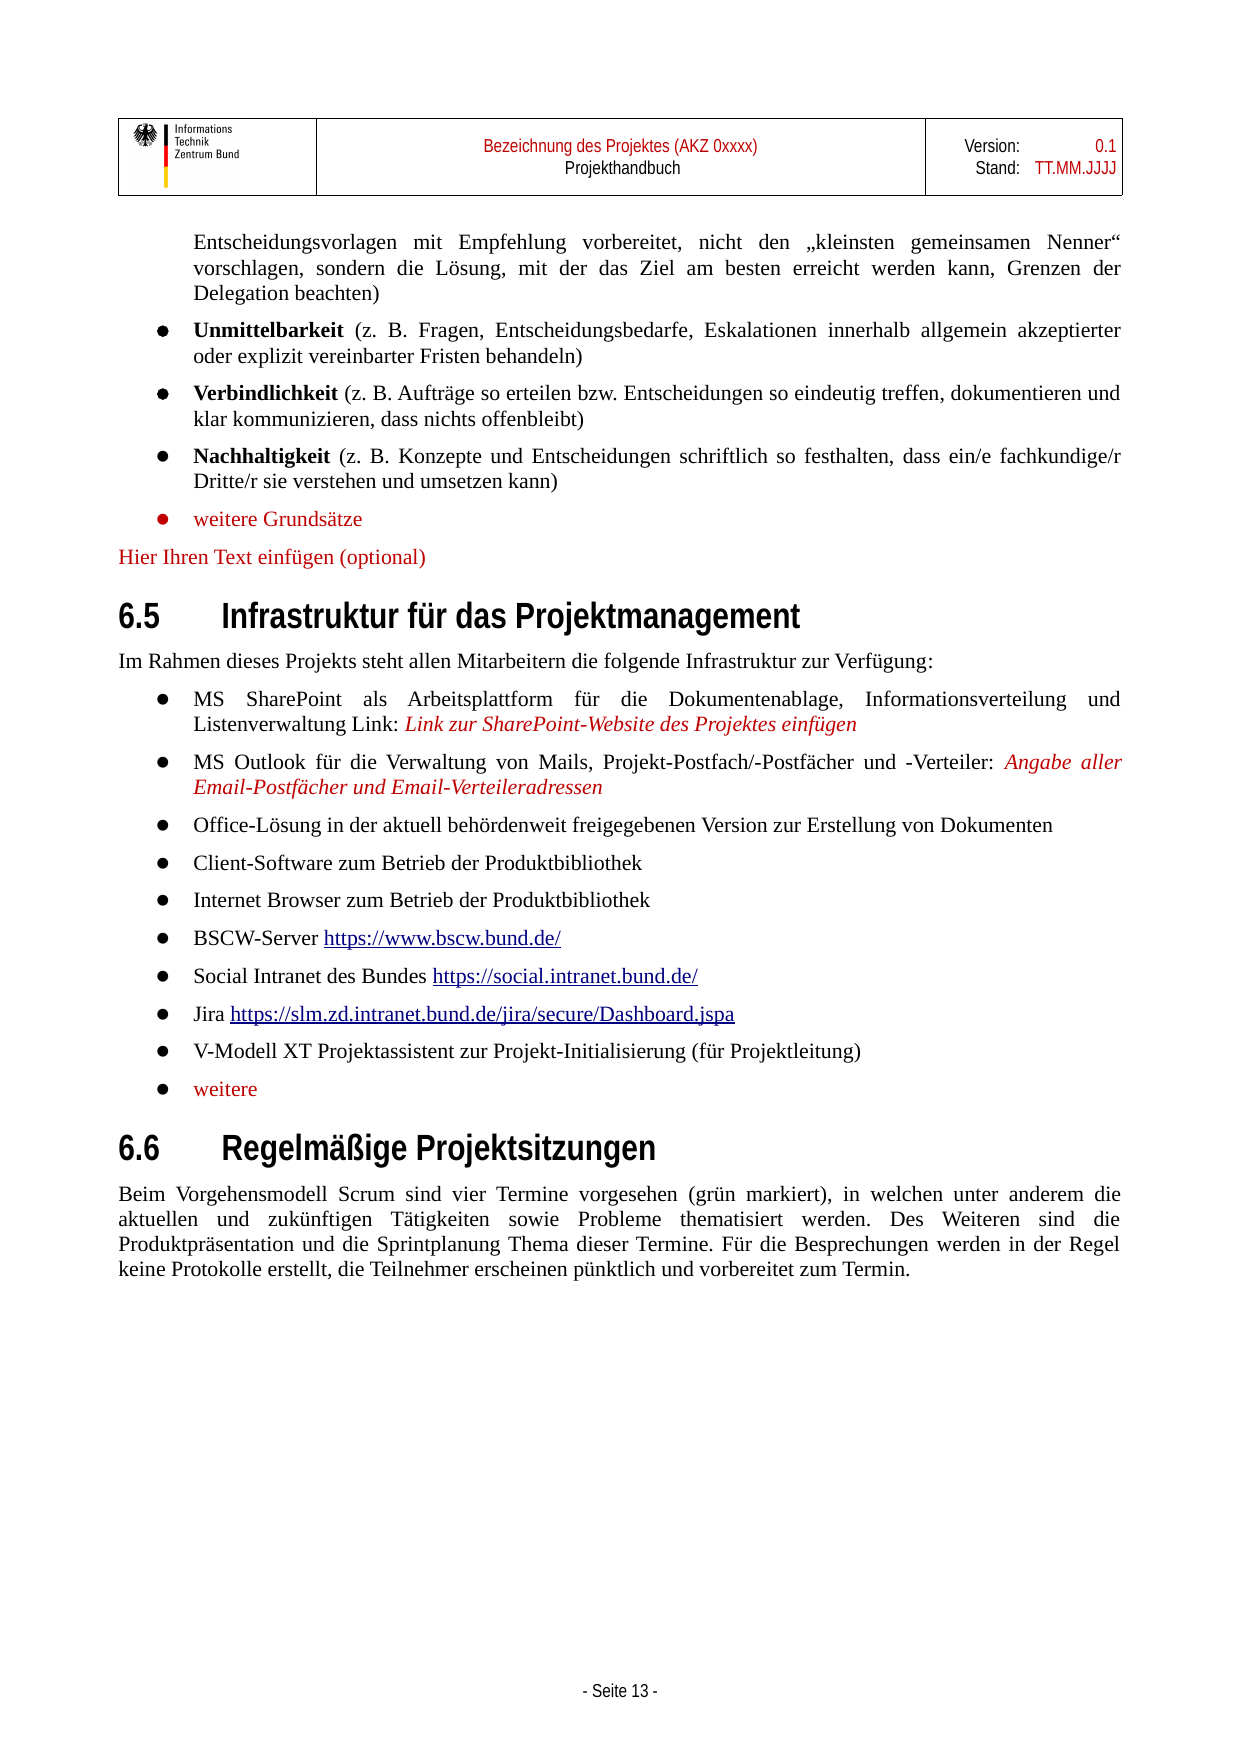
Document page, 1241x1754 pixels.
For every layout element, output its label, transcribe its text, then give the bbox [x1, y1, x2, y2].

list MS Outlook für die Verwaltung von Mails, Projekt-Postfach/-Postfächer und -Verteiler: Angabe aller Email-Postfächer und Email-Verteileradressen [156, 749, 1122, 799]
list BSCW-Server https://www.bscw.bund.de/ [156, 925, 1122, 950]
list Nachhaltigkeit (z. B. Konzepte und Entscheidungen schriftlich so festhalten, dass ein/e fachkundige/r Dritte/r sie verstehen und umsetzen kann) [156, 443, 1122, 494]
text Hier Ihren Text einfügen (optional) [118, 544, 1122, 569]
subtitle Regelmäßige Projektsitzungen [118, 1126, 1122, 1168]
list Unmittelbarkeit (z. B. Fragen, Entscheidungsbedarfe, Eskalationen innerhalb allgemein akzeptierter oder explizit vereinbarter Fristen behandeln) [156, 317, 1122, 368]
list Social Intranet des Bundes https://social.intranet.bund.de/ [156, 963, 1122, 988]
list Verbindlichkeit (z. B. Aufträge so erteilen bzw. Entscheidungen so eindeutig treffen, dokumentieren und klar kommunizieren, dass nichts offenbleibt) [156, 380, 1122, 431]
list Jira https://slm.zd.intranet.bund.de/jira/secure/Dashboard.jspa [156, 1001, 1122, 1026]
list weitere [156, 1076, 1122, 1101]
list Office-Lösung in der aktuell behördenweit freigegebenen Version zur Erstellung von Dokumenten [156, 812, 1122, 837]
list Internet Browser zum Betrieb der Produktbibliothek [156, 887, 1122, 913]
list Client-Software zum Betrieb der Produktbibliothek [156, 850, 1122, 875]
list V-Modell XT Projektassistent zur Projekt-Initialisierung (für Projektleitung) [156, 1038, 1122, 1063]
text Im Rahmen dieses Projekts steht allen Mitarbeitern die folgende Infrastruktur zur Verfügung (nichtzutreffendes streichen bzw. ergänzen): [118, 648, 1122, 674]
list MS SharePoint als Arbeitsplattform für die Dokumentenablage, Informationsverteilung und Listenverwaltung Link: Link zur SharePoint-Website des Projektes einfügen [156, 686, 1122, 737]
subtitle Infrastruktur für das Projektmanagement [118, 594, 1122, 636]
picture [128, 119, 243, 193]
list weitere Grundsätze [156, 506, 1122, 531]
text Beim Vorgehensmodell Scrum sind vier Termine vorgesehen (grün markiert), in welchen unter anderem die aktuellen und zukünftigen Tätigkeiten sowie Probleme thematisiert werden. Des Weiteren sind die Produktpräsentation und die Sprintplanung Thema dieser Termine. Für die Besprechungen werden in der Regel keine Protokolle erstellt, die Teilnehmer erscheinen pünktlich und vorbereitet zum Termin. [118, 1181, 1122, 1281]
